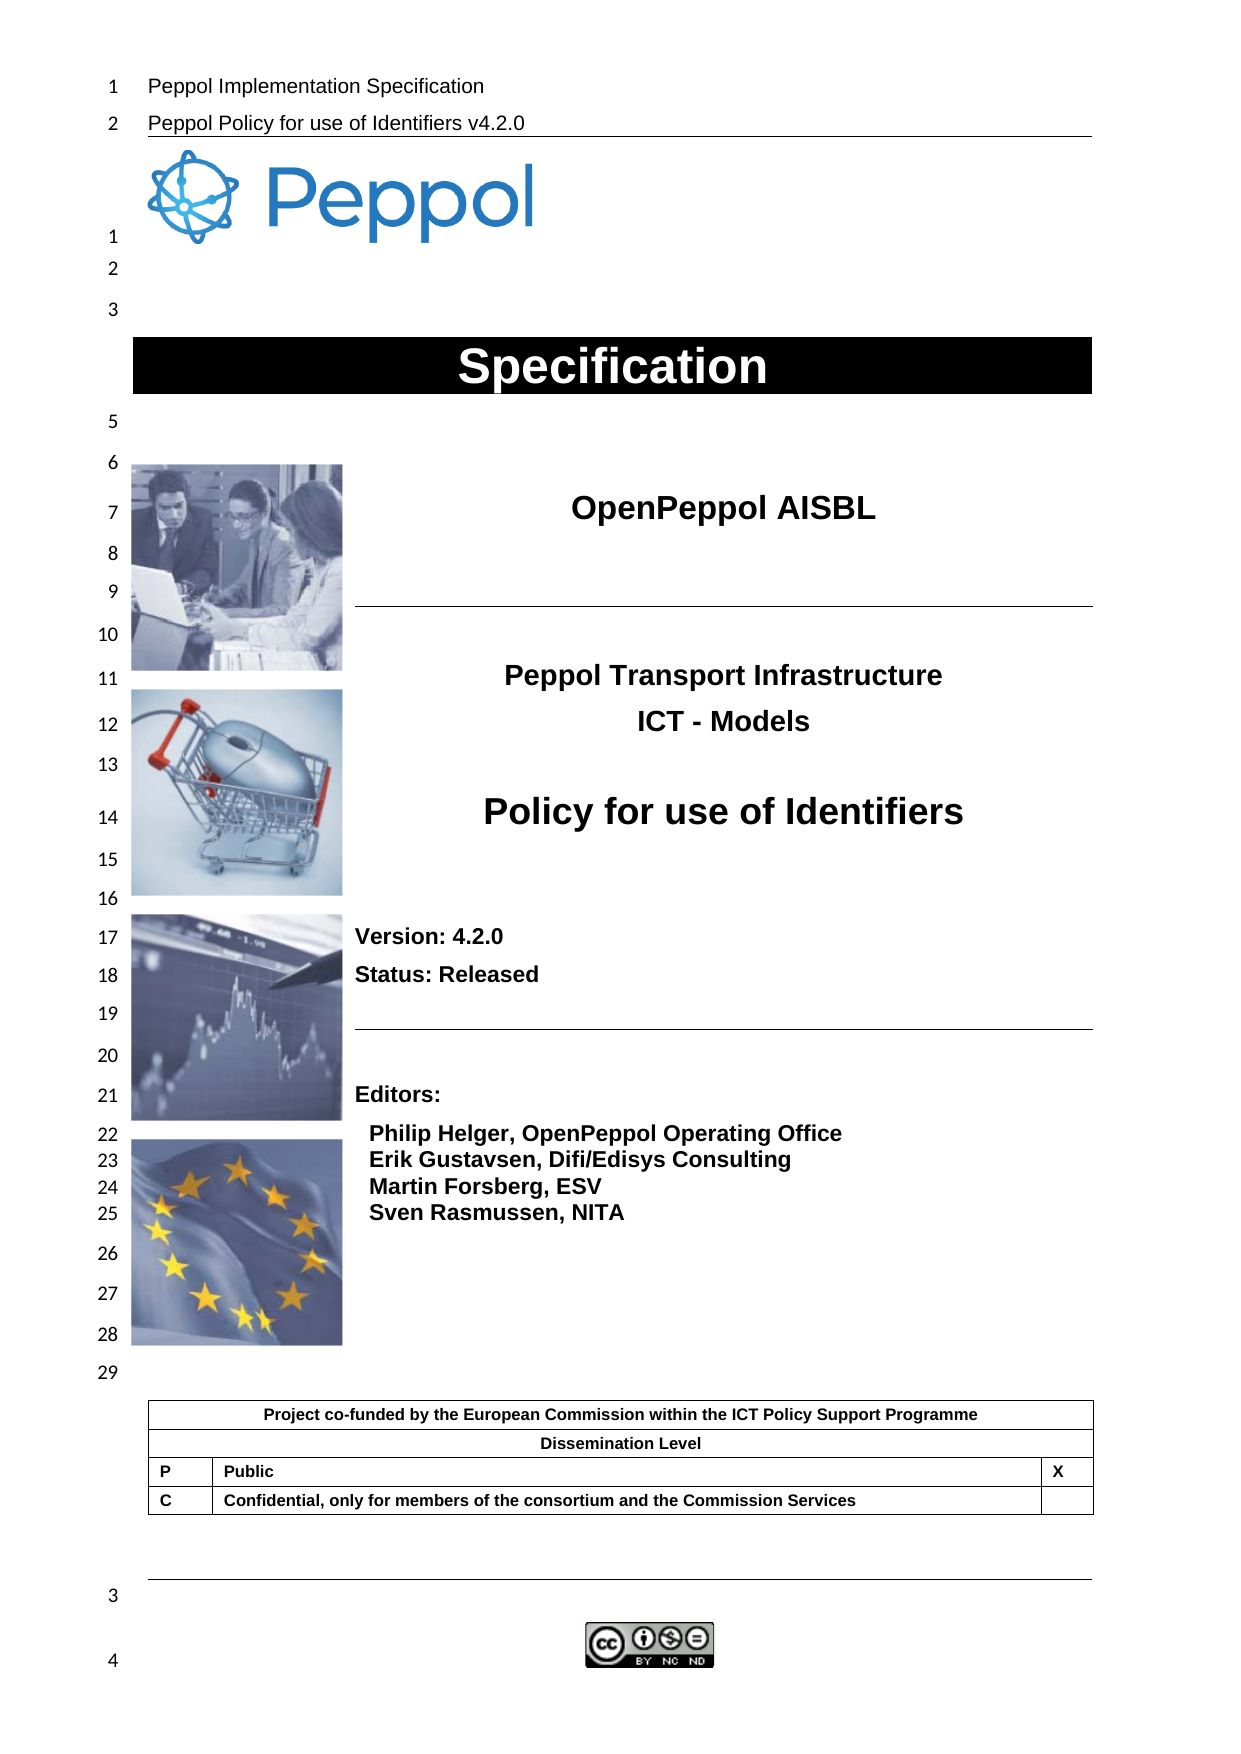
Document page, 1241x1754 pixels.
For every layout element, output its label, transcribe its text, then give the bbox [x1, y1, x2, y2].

table_header Project co-funded by the European Commission within the ICT Policy Support Programme [149, 1401, 1093, 1428]
text Version: 4.2.0 [354, 923, 1093, 949]
text Peppol Transport Infrastructure [354, 658, 1093, 692]
text Status: Released [354, 961, 1093, 988]
table_cell [1042, 1487, 1093, 1514]
text OpenPeppol AISBL [354, 488, 1093, 526]
text Policy for use of Identifiers [354, 789, 1093, 832]
picture [129, 462, 346, 1348]
picture [585, 1622, 715, 1668]
table_cell Dissemination Level [149, 1430, 1093, 1457]
table_cell C [149, 1487, 212, 1514]
text Specification [133, 337, 1092, 394]
table_cell X [1042, 1458, 1093, 1486]
text ICT - Models [354, 704, 1093, 738]
table_cell Confidential, only for members of the consortium and the Commission Services [213, 1487, 1041, 1514]
text Editors: [354, 1081, 1093, 1107]
picture [147, 150, 533, 244]
table_cell Public [213, 1458, 1041, 1486]
table_cell P [149, 1458, 212, 1486]
text Philip Helger, OpenPeppol Operating Office Erik Gustavsen, Difi/Edisys Consulting Martin Forsberg, ESV Sven Rasmussen, NITA [354, 1120, 1093, 1225]
